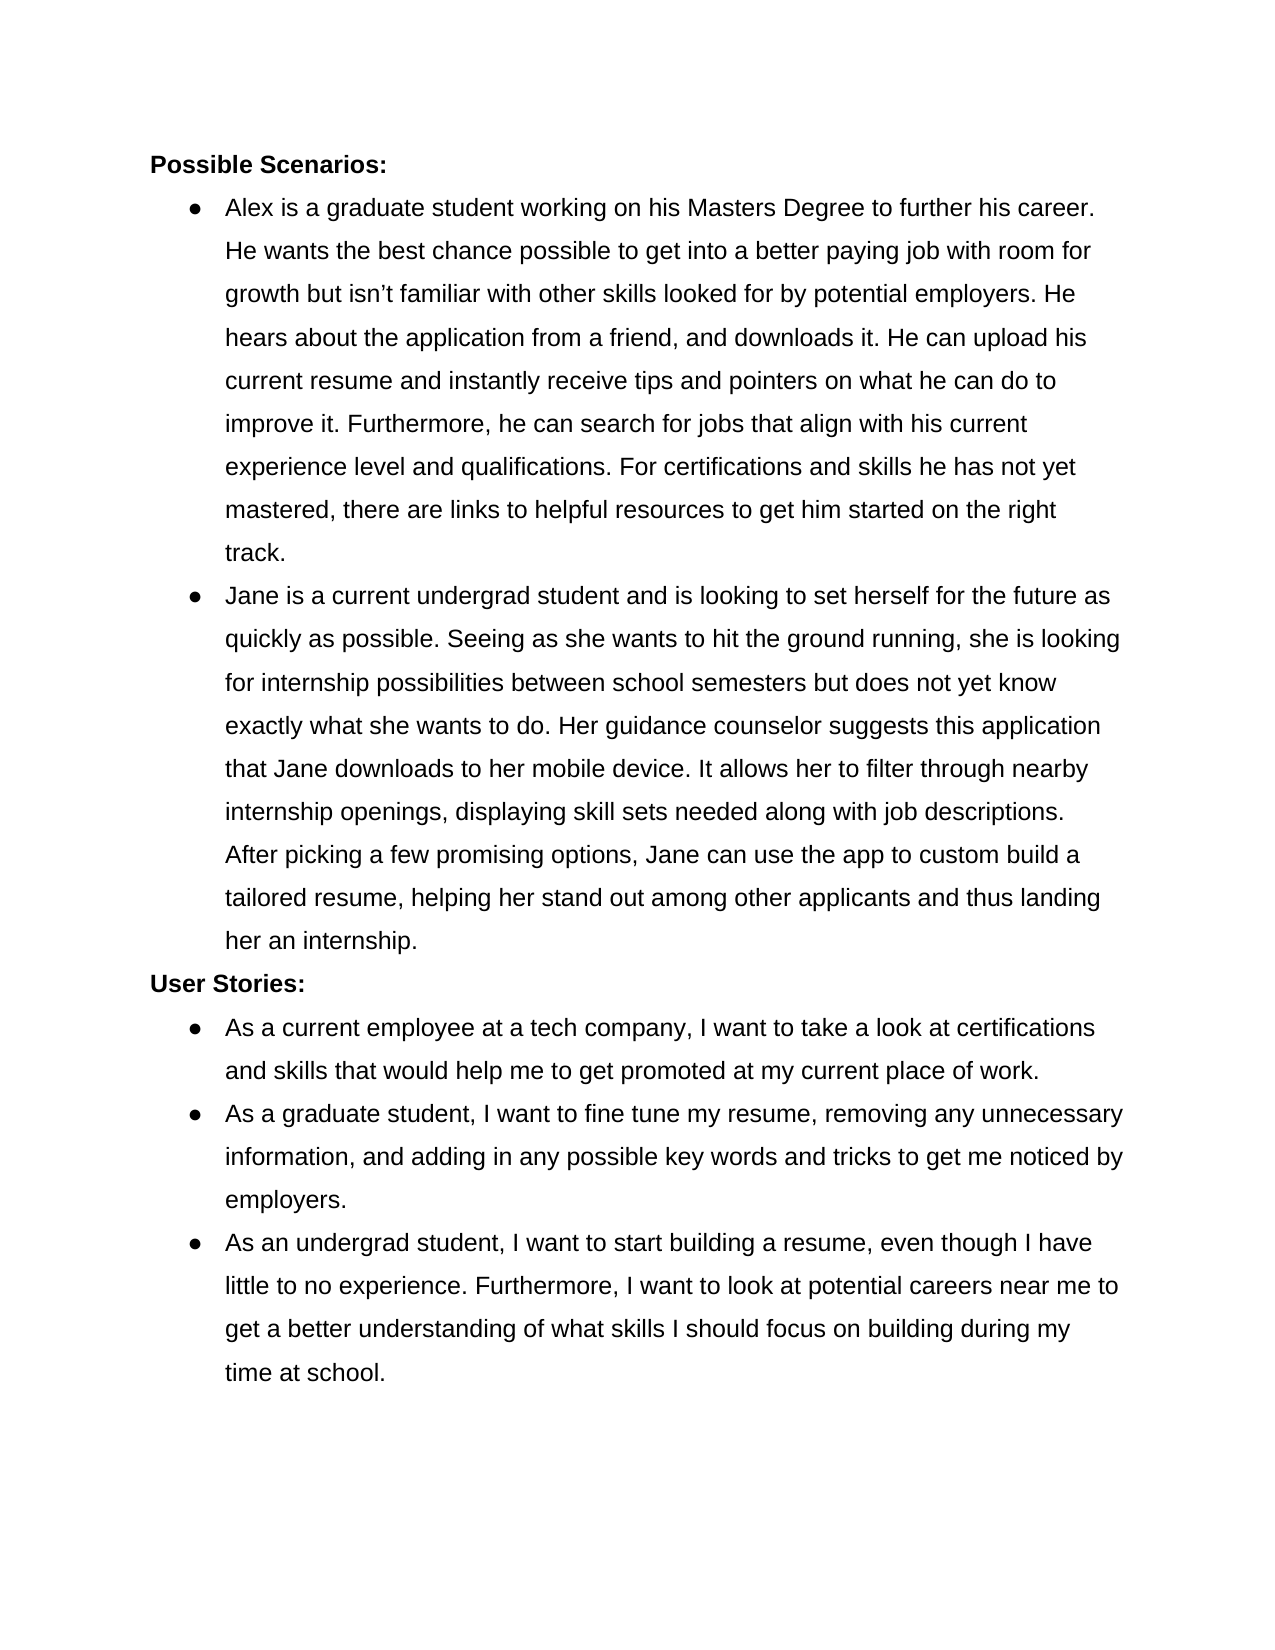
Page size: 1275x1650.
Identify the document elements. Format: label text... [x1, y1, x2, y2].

list Alex is a graduate student working on his Masters Degree to further his career. He wants the best chance possible to get into a better paying job with room for growth but isn’t familiar with other skills looked for by potential employers. He hears about the application from a friend, and downloads it. He can upload his current resume and instantly receive tips and pointers on what he can do to improve it. Furthermore, he can search for jobs that align with his current experience level and qualifications. For certifications and skills he has not yet mastered, there are links to helpful resources to get him started on the right track. [187, 193, 1125, 567]
text Possible Scenarios: [150, 150, 1125, 179]
text User Stories: [150, 969, 1125, 998]
list Jane is a current undergrad student and is looking to set herself for the future as quickly as possible. Seeing as she wants to hit the ground running, she is looking for internship possibilities between school semesters but does not yet know exactly what she wants to do. Her guidance counselor suggests this application that Jane downloads to her mobile device. It allows her to filter through nearby internship openings, displaying skill sets needed along with job descriptions. After picking a few promising options, Jane can use the app to custom build a tailored resume, helping her stand out among other applicants and thus landing her an internship. [187, 581, 1125, 955]
list As a current employee at a tech company, I want to take a look at certifications and skills that would help me to get promoted at my current place of work. [187, 1012, 1125, 1084]
list As an undergrad student, I want to start building a resume, even though I have little to no experience. Furthermore, I want to look at potential careers near me to get a better understanding of what skills I should focus on building during my time at school. [187, 1228, 1125, 1386]
list As a graduate student, I want to fine tune my resume, removing any unnecessary information, and adding in any possible key words and tricks to get me noticed by employers. [187, 1099, 1125, 1214]
